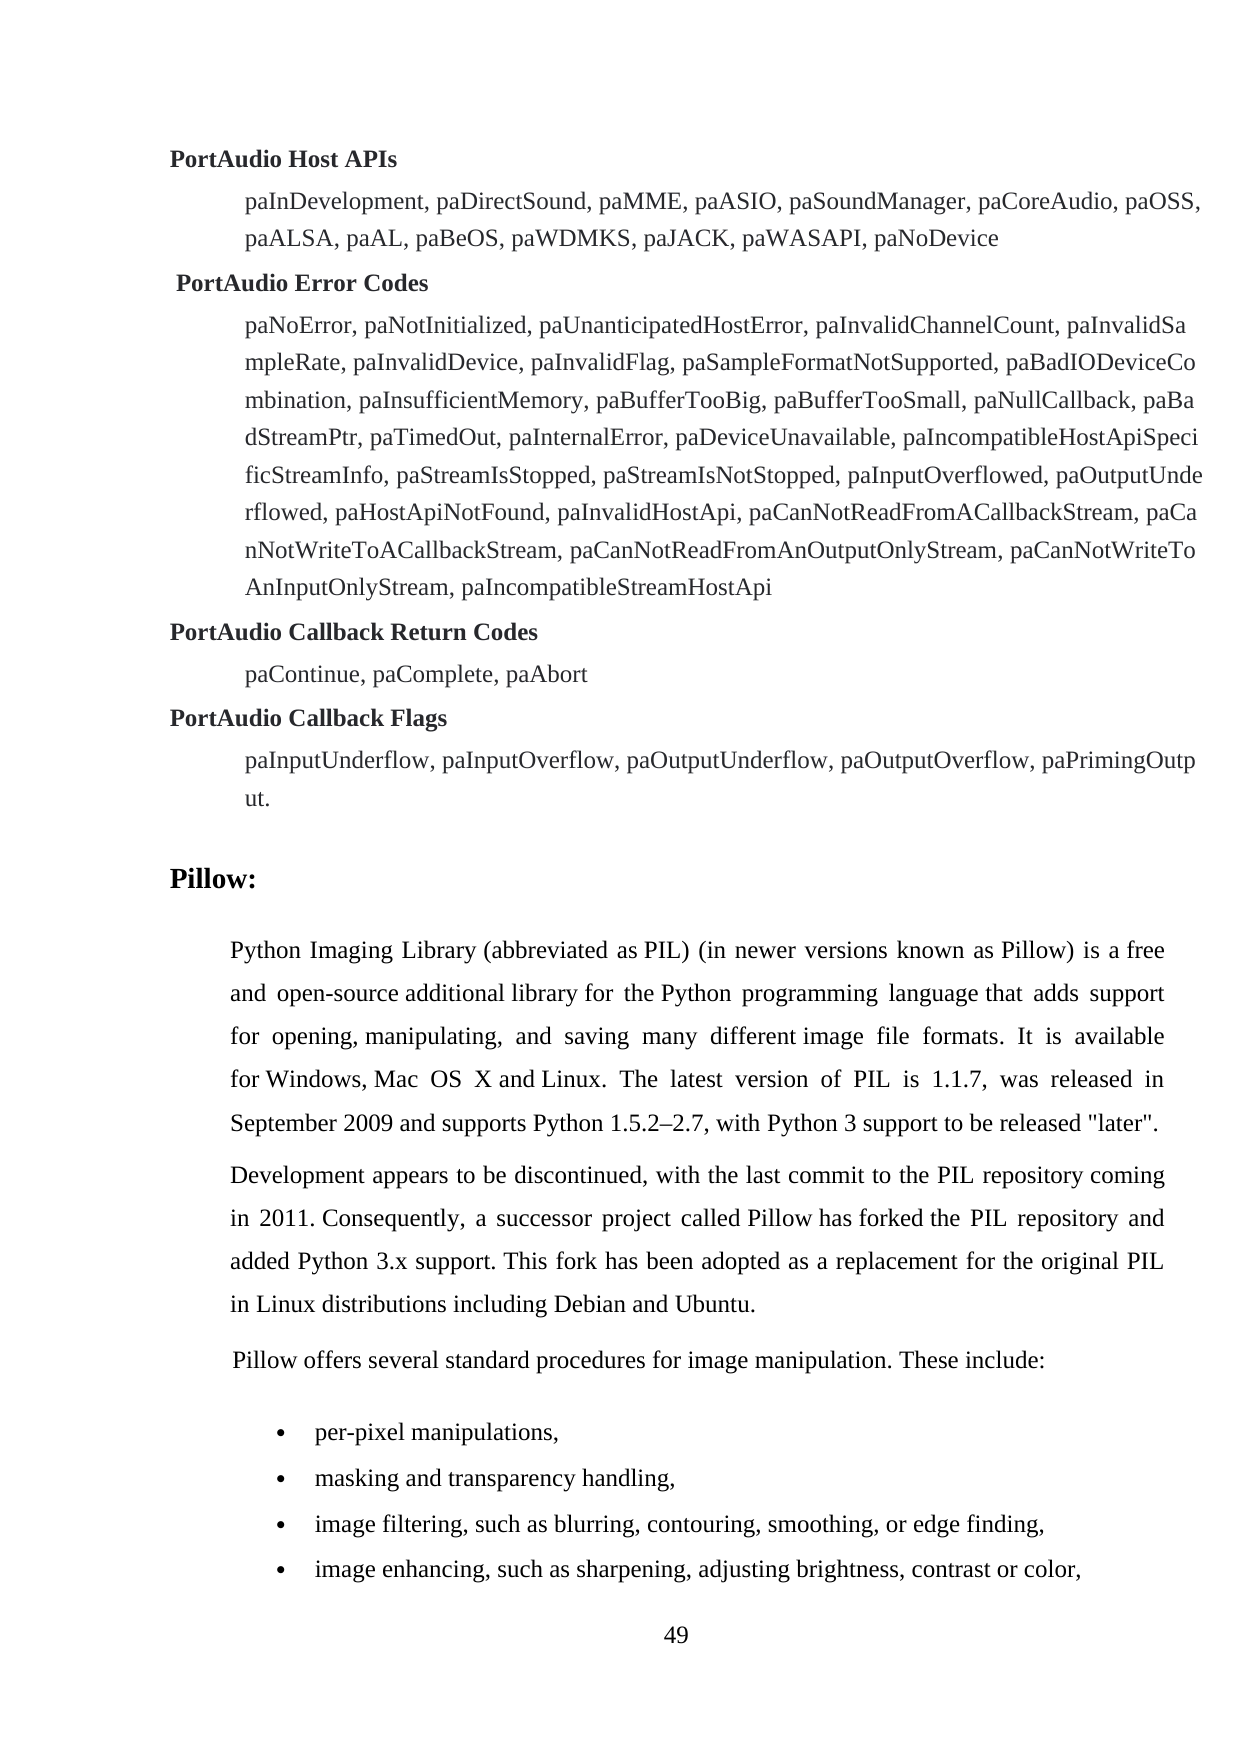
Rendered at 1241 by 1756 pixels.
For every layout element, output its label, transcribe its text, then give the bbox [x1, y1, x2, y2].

text Development appears to be discontinued, with the last commit to the PIL repository coming in 2011. Consequently, a successor project called Pillow has forked the PIL repository and added Python 3.x support. This fork has been adopted as a replacement for the original PIL in Linux distributions including Debian and Ubuntu. [230, 1160, 1165, 1318]
list image enhancing, such as sharpening, adjusting brightness, contrast or color, [277, 1554, 1203, 1583]
text Python Imaging Library (abbreviated as PIL) (in newer versions known as Pillow) is a free and open-source additional library for the Python programming language that adds support for opening, manipulating, and saving many different image file formats. It is available for Windows, Mac OS X and Linux. The latest version of PIL is 1.1.7, was released in September 2009 and supports Python 1.5.2–2.7, with Python 3 support to be released "later". [230, 935, 1165, 1136]
text paInputUnderflow, paInputOverflow, paOutputUnderflow, paOutputOverflow, paPrimingOutput. [244, 737, 1203, 812]
list per-pixel manipulations, [277, 1417, 1203, 1446]
text PortAudio Callback Return Codes [169, 617, 1203, 646]
text Pillow: [169, 861, 1203, 894]
text paInDevelopment, paDirectSound, paMME, paASIO, paSoundManager, paCoreAudio, paOSS, paALSA, paAL, paBeOS, paWDMKS, paJACK, paWASAPI, paNoDevice [244, 177, 1203, 252]
text paNoError, paNotInitialized, paUnanticipatedHostError, paInvalidChannelCount, paInvalidSampleRate, paInvalidDevice, paInvalidFlag, paSampleFormatNotSupported, paBadIODeviceCombination, paInsufficientMemory, paBufferTooBig, paBufferTooSmall, paNullCallback, paBadStreamPtr, paTimedOut, paInternalError, paDeviceUnavailable, paIncompatibleHostApiSpecificStreamInfo, paStreamIsStopped, paStreamIsNotStopped, paInputOverflowed, paOutputUnderflowed, paHostApiNotFound, paInvalidHostApi, paCanNotReadFromACallbackStream, paCanNotWriteToACallbackStream, paCanNotReadFromAnOutputOnlyStream, paCanNotWriteToAnInputOnlyStream, paIncompatibleStreamHostApi [244, 301, 1203, 601]
text PortAudio Host APIs [169, 144, 1203, 172]
text PortAudio Callback Flags [169, 703, 1203, 732]
list image filtering, such as blurring, contouring, smoothing, or edge finding, [277, 1509, 1203, 1537]
text paContinue, paComplete, paAbort [244, 650, 1203, 688]
text PortAudio Error Codes [169, 268, 1203, 297]
text Pillow offers several standard procedures for image manipulation. These include: [179, 1345, 1203, 1374]
list masking and transparency handling, [277, 1463, 1203, 1492]
